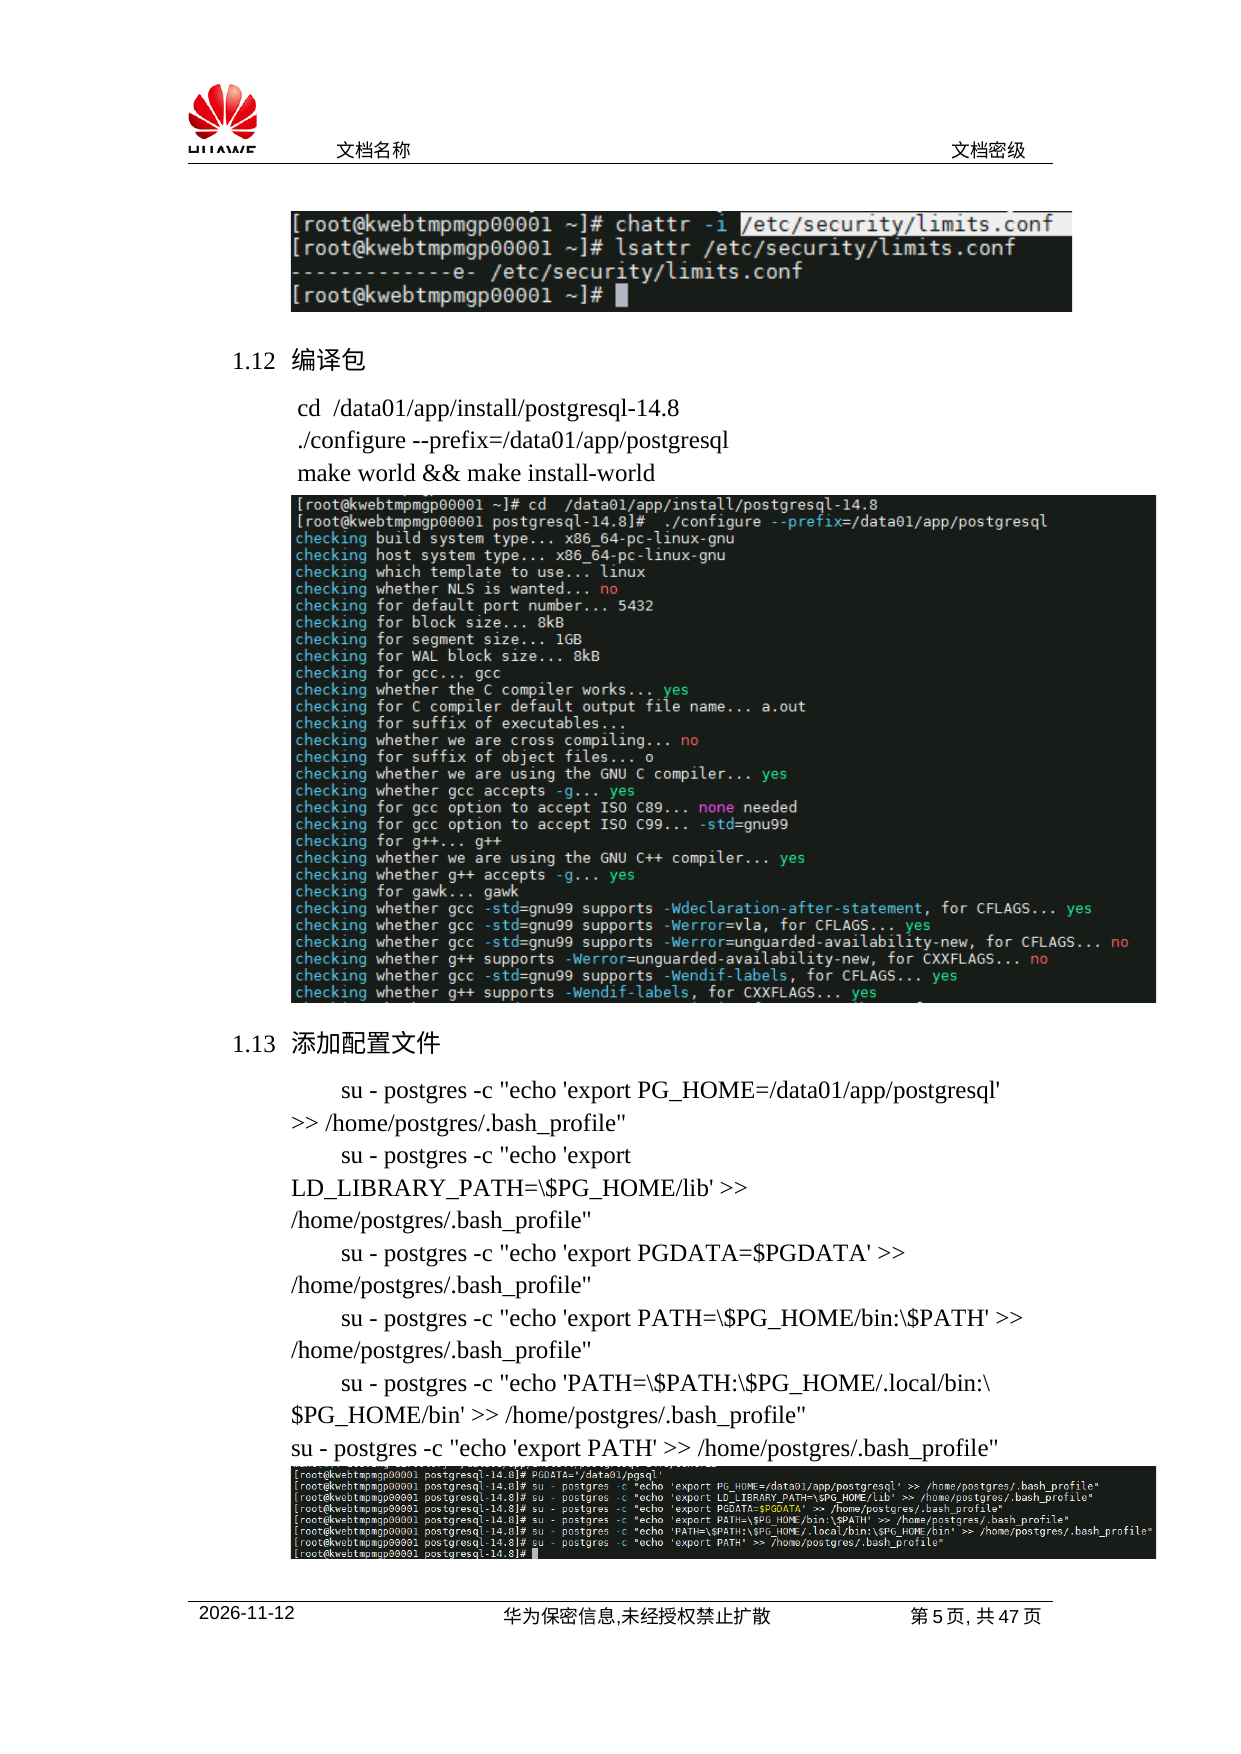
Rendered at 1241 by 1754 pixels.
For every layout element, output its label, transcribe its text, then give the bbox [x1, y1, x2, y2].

list su - postgres -c "echo 'export PG_HOME=/data01/app/postgresql' >> /home/postgres/.bash_profile" [291, 1074, 1053, 1139]
picture [290, 495, 1157, 1003]
list su - postgres -c "echo 'PATH=\$PATH:\$PG_HOME/.local/bin:\$PG_HOME/bin' >> /home/postgres/.bash_profile" [291, 1366, 1053, 1431]
list 编译包 [232, 326, 1053, 391]
list 添加配置文件 [232, 1009, 1053, 1074]
picture [290, 211, 1073, 312]
list cd /data01/app/install/postgresql-14.8 [291, 391, 1053, 424]
list su - postgres -c "echo 'export PATH' >> /home/postgres/.bash_profile" [291, 1431, 1053, 1464]
list su - postgres -c "echo 'export PATH=\$PG_HOME/bin:\$PATH' >> /home/postgres/.bash_profile" [291, 1301, 1053, 1366]
list su - postgres -c "echo 'export LD_LIBRARY_PATH=\$PG_HOME/lib' >> /home/postgres/.bash_profile" [291, 1139, 1053, 1236]
list su - postgres -c "echo 'export PGDATA=$PGDATA' >> /home/postgres/.bash_profile" [291, 1236, 1053, 1301]
picture [188, 84, 257, 153]
picture [290, 1466, 1157, 1559]
list ./configure --prefix=/data01/app/postgresql [291, 424, 1053, 456]
list make world && make install-world [291, 456, 1053, 489]
